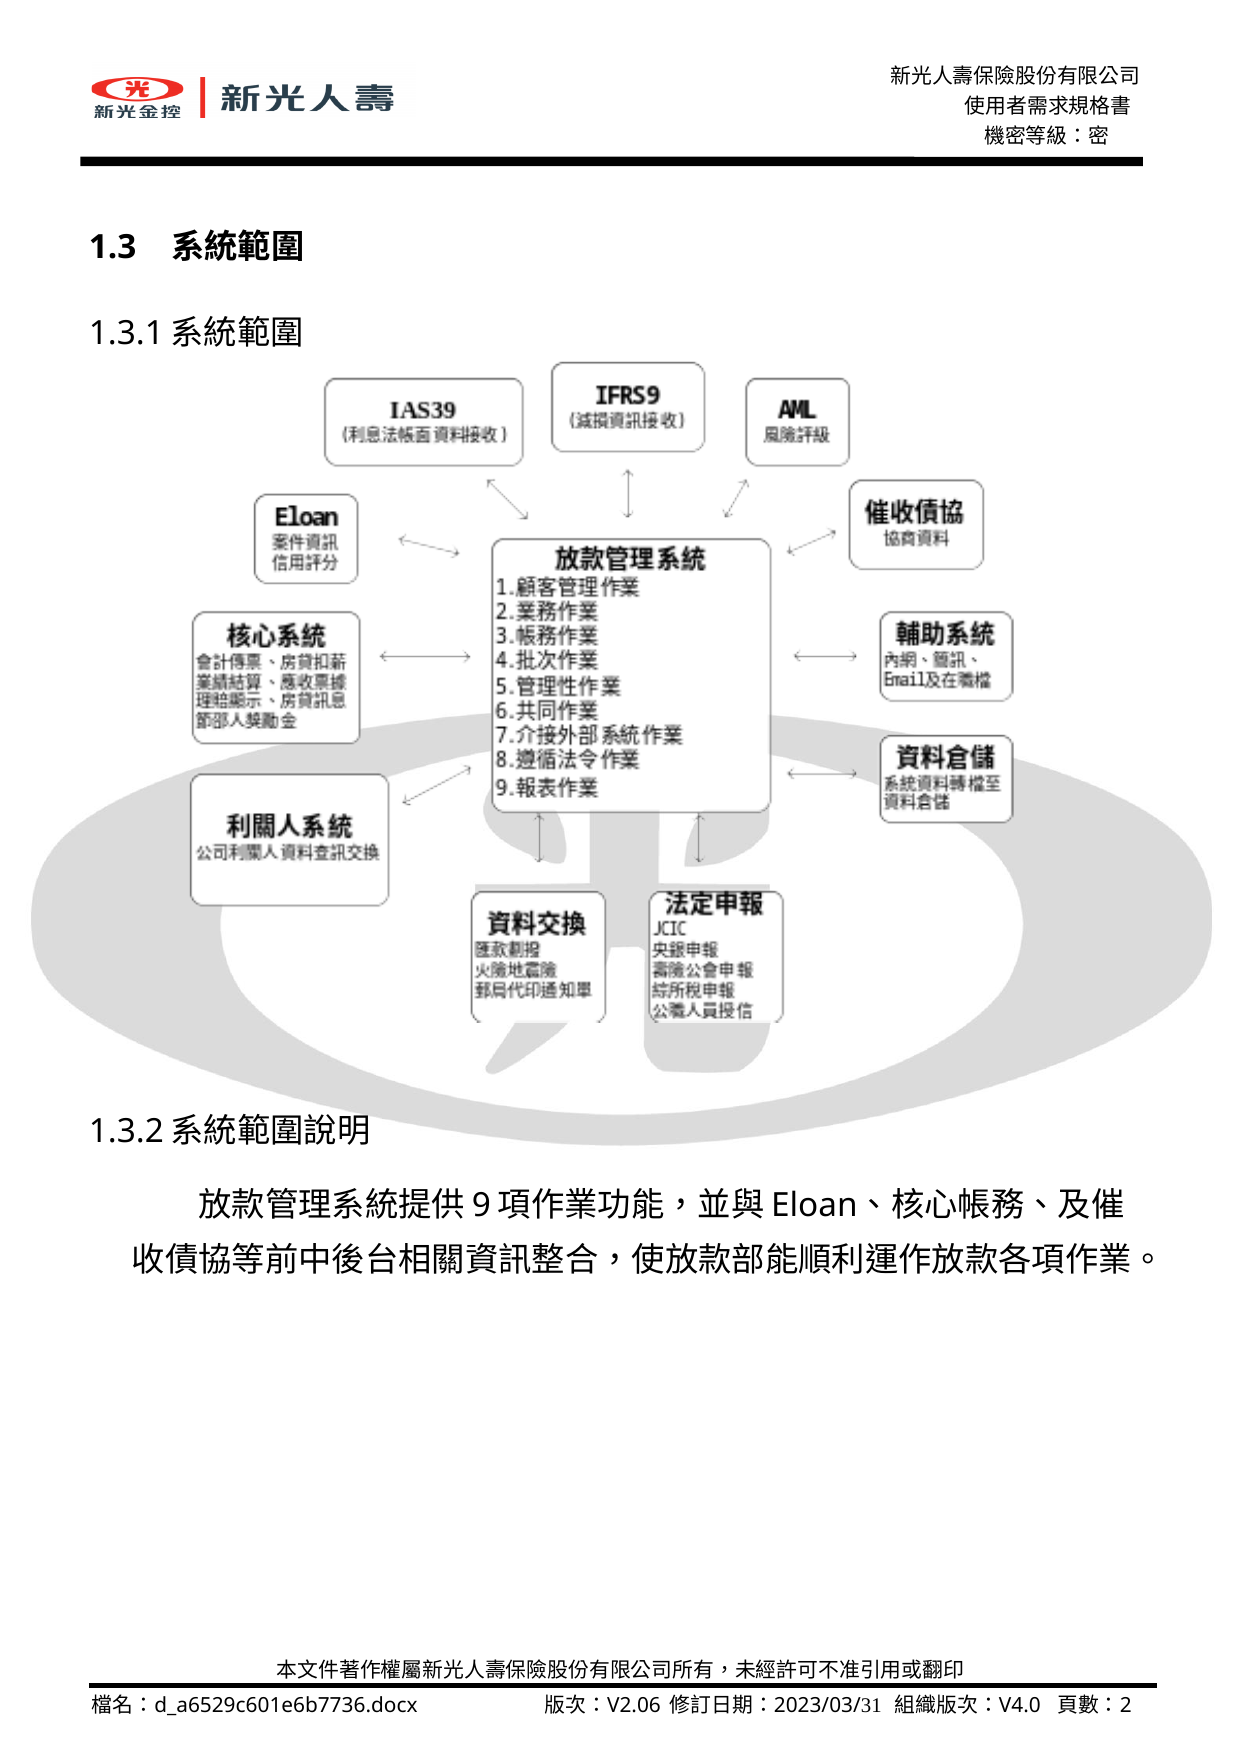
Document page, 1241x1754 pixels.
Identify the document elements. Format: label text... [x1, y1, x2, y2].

subtitle 1.3 系統範圍 [89, 219, 1152, 268]
picture [91, 61, 417, 118]
picture [25, 699, 1215, 1152]
text 放款管理系統提供9項作業功能，並與Eloan、核心帳務、及催收債協等前中後台相關資訊整合，使放款部能順利運作放款各項作業。 [132, 1177, 1152, 1281]
subtitle 1.3.1系統範圍 [89, 306, 1152, 354]
subtitle 1.3.2系統範圍說明 [89, 1104, 1152, 1152]
